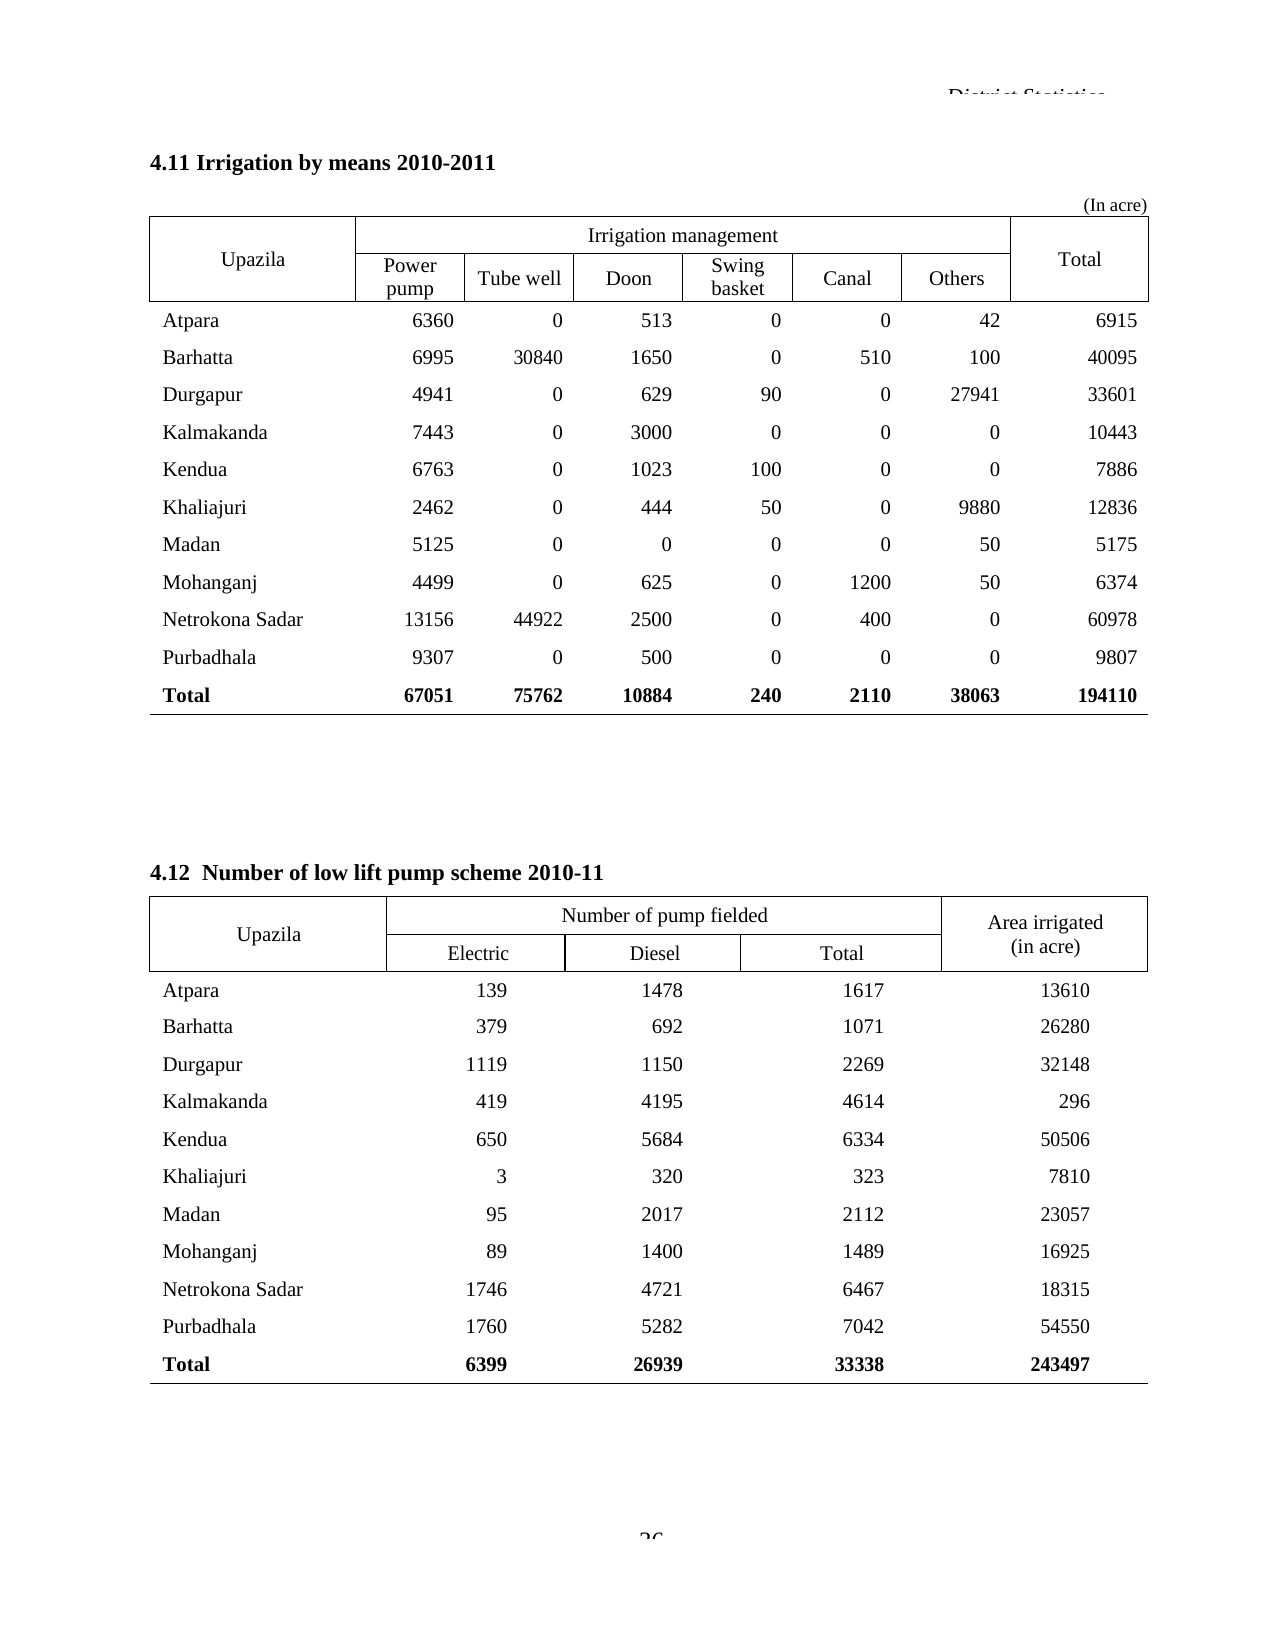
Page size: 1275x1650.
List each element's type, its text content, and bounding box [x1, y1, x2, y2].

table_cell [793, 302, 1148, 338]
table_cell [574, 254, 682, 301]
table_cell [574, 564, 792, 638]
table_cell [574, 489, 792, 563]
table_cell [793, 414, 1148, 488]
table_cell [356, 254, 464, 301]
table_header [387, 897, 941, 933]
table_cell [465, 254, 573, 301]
list Number of low lift pump scheme 2010-11 [150, 859, 1171, 886]
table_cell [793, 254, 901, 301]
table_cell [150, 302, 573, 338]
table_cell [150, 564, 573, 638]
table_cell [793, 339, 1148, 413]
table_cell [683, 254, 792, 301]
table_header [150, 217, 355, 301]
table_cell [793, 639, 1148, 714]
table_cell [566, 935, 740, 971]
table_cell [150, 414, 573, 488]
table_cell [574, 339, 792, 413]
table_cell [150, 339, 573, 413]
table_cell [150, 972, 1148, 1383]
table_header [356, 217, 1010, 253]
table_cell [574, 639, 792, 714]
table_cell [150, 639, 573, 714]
text (In acre) [1083, 194, 1171, 216]
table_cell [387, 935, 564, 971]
list Irrigation by means 2010-2011 [150, 148, 500, 175]
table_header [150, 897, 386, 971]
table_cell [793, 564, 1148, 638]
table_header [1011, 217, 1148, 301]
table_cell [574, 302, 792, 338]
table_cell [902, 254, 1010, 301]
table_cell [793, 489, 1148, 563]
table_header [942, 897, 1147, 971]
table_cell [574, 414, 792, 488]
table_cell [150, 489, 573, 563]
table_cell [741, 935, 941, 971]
